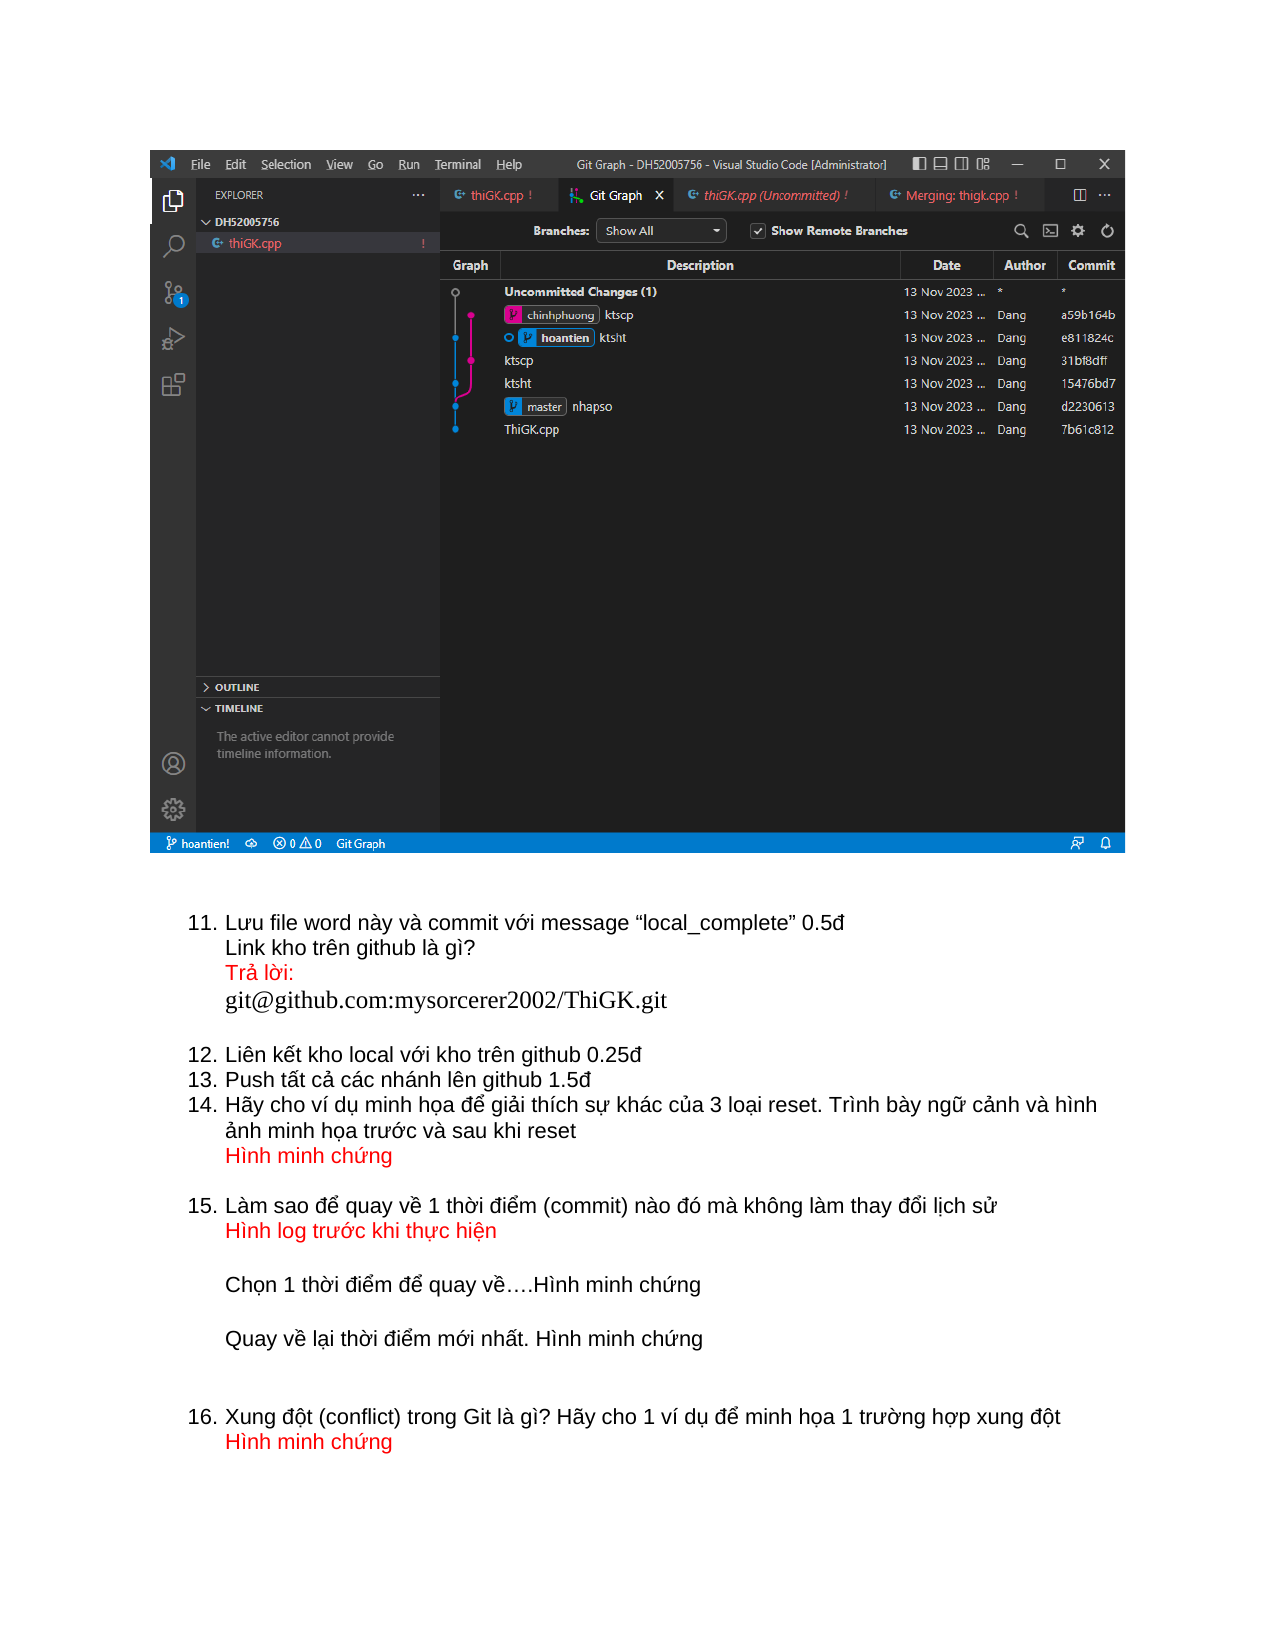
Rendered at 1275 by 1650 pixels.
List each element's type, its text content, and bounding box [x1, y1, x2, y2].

text Hình minh chứng [225, 1143, 1125, 1168]
list Push tất cả các nhánh lên github 1.5đ [187, 1067, 1125, 1092]
text Chọn 1 thời điểm để quay về….Hình minh chứng [225, 1272, 1125, 1297]
list Lưu file word này và commit với message “local_complete” 0.5đ [187, 909, 1125, 935]
text git@github.com:mysorcerer2002/ThiGK.git [150, 985, 1125, 1042]
list Hãy cho ví dụ minh họa để giải thích sự khác của 3 loại reset. Trình bày ngữ cảnh và hình ảnh minh họa trước và sau khi reset [187, 1092, 1125, 1143]
picture [150, 150, 1125, 853]
text Quay về lại thời điểm mới nhất. Hình minh chứng [225, 1326, 1125, 1404]
text Trả lời: [225, 960, 1125, 985]
text Hình log trước khi thực hiện [225, 1218, 1125, 1243]
list Làm sao để quay về 1 thời điểm (commit) nào đó mà không làm thay đổi lịch sử [187, 1193, 1125, 1218]
list Xung đột (conflict) trong Git là gì? Hãy cho 1 ví dụ để minh họa 1 trường hợp xung đột [187, 1404, 1125, 1429]
list Liên kết kho local với kho trên github 0.25đ [187, 1042, 1125, 1067]
text Hình minh chứng [150, 1429, 1125, 1454]
text Link kho trên github là gì? [225, 935, 1125, 960]
